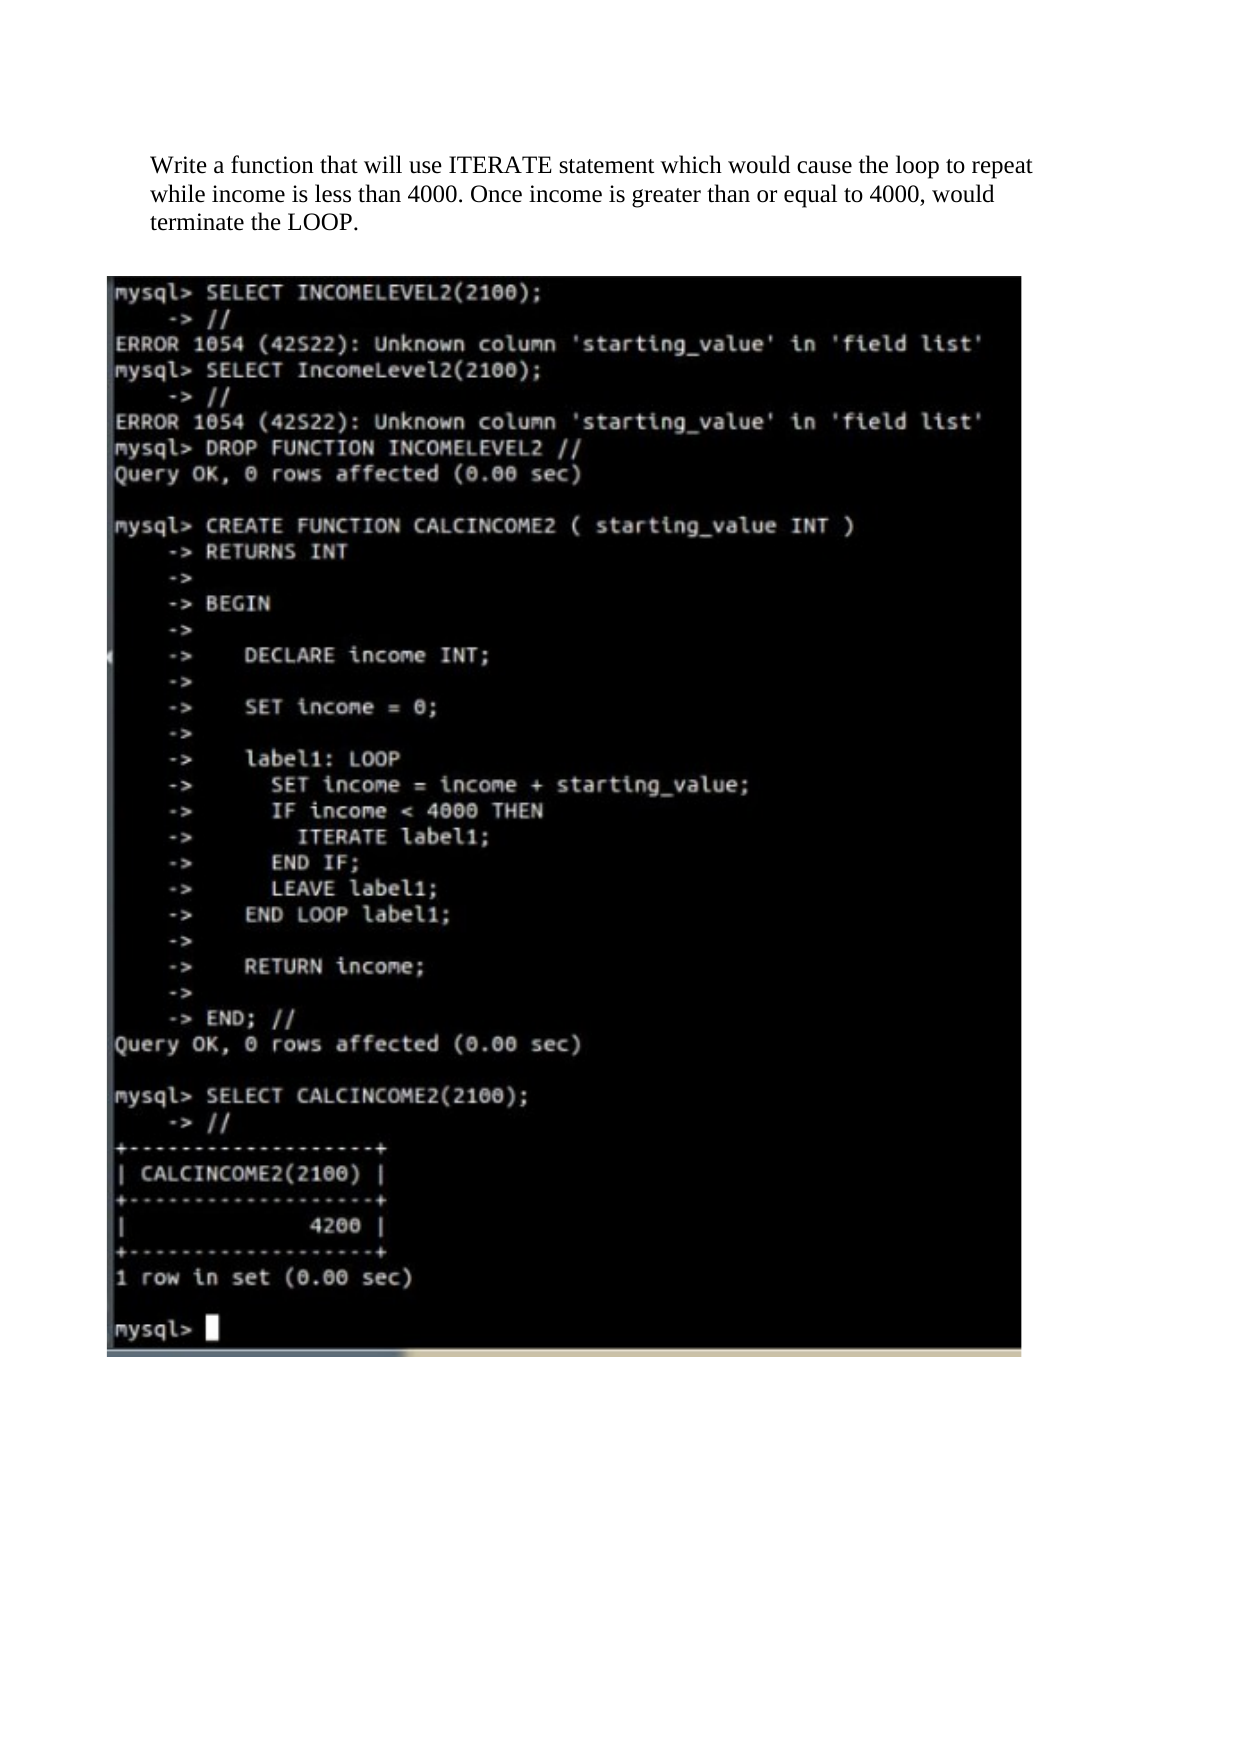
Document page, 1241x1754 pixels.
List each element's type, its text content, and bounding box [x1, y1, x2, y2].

text Write a function that will use ITERATE statement which would cause the loop to repeat while income is less than 4000. Once income is greater than or equal to 4000, would terminate the LOOP. [150, 150, 1090, 236]
picture [106, 276, 1022, 1357]
